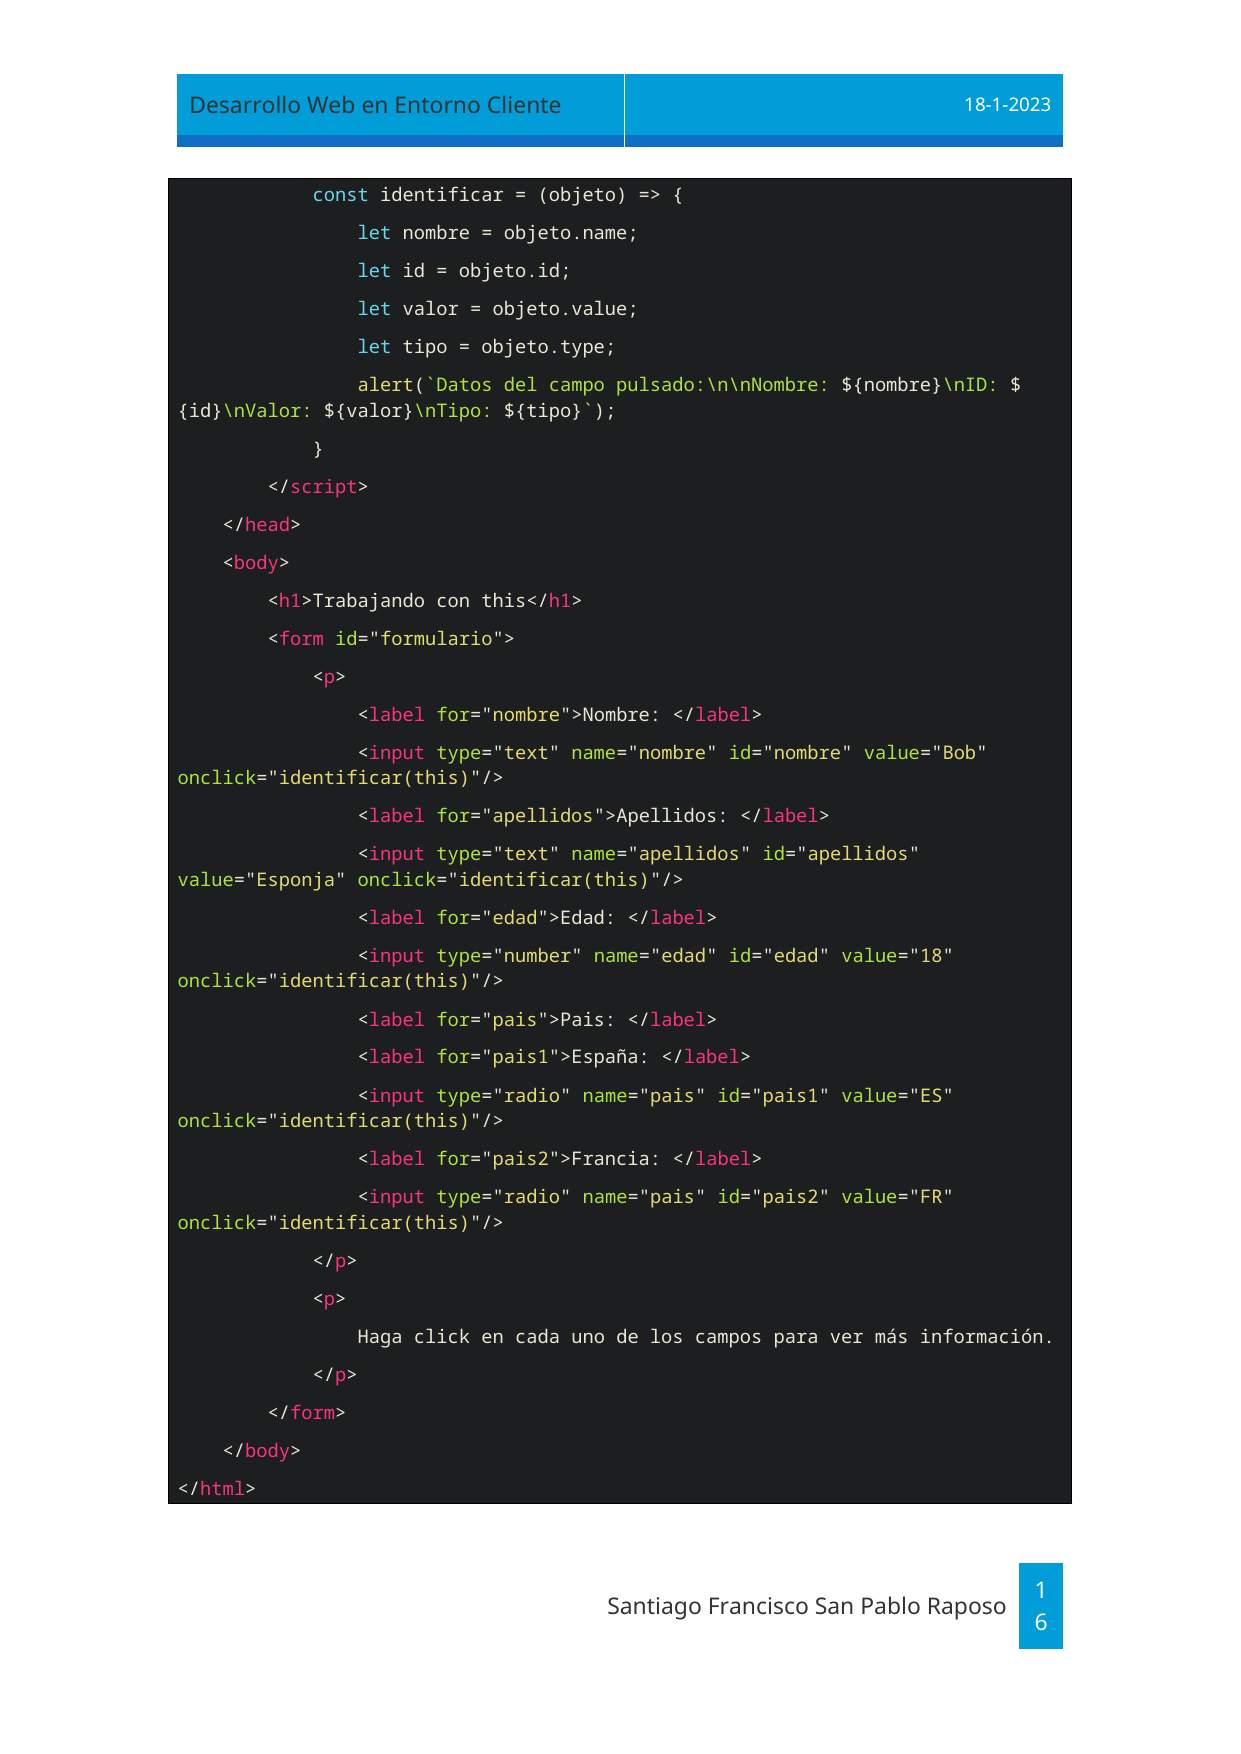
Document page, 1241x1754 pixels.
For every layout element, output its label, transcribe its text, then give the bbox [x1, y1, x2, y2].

text const identificar = (objeto) => { [169, 179, 1071, 207]
text </p> [169, 1358, 1071, 1387]
text <p> [169, 1282, 1071, 1311]
text <label for="pais2">Francia: </label> [169, 1142, 1071, 1171]
text <label for="pais">Pais: </label> [169, 1003, 1071, 1031]
text <input type="text" name="nombre" id="nombre" value="Bob" onclick="identificar(this)"/> [169, 736, 1071, 790]
text </body> [169, 1434, 1071, 1463]
text <label for="apellidos">Apellidos: </label> [169, 799, 1071, 828]
text } [169, 432, 1071, 461]
text <input type="radio" name="pais" id="pais1" value="ES" onclick="identificar(this)"/> [169, 1079, 1071, 1133]
text <h1>Trabajando con this</h1> [169, 584, 1071, 613]
text </html> [169, 1472, 1071, 1503]
text let tipo = objeto.type; [169, 330, 1071, 359]
text </p> [169, 1244, 1071, 1272]
text </form> [169, 1396, 1071, 1424]
text <label for="edad">Edad: </label> [169, 901, 1071, 930]
text let id = objeto.id; [169, 254, 1071, 283]
text </script> [169, 470, 1071, 498]
text <form id="formulario"> [169, 622, 1071, 651]
text <body> [169, 546, 1071, 574]
text <label for="pais1">España: </label> [169, 1041, 1071, 1069]
text let nombre = objeto.name; [169, 216, 1071, 245]
text <p> [169, 660, 1071, 689]
text </head> [169, 508, 1071, 537]
text <label for="nombre">Nombre: </label> [169, 698, 1071, 727]
text let valor = objeto.value; [169, 292, 1071, 321]
text alert(`Datos del campo pulsado:\n\nNombre: ${nombre}\nID: ${id}\nValor: ${valor}\nTipo: ${tipo}`); [169, 368, 1071, 422]
text Haga click en cada uno de los campos para ver más información. [169, 1320, 1071, 1348]
text <input type="number" name="edad" id="edad" value="18" onclick="identificar(this)"/> [169, 939, 1071, 993]
text <input type="radio" name="pais" id="pais2" value="FR" onclick="identificar(this)"/> [169, 1180, 1071, 1234]
text <input type="text" name="apellidos" id="apellidos" value="Esponja" onclick="identificar(this)"/> [169, 838, 1071, 892]
